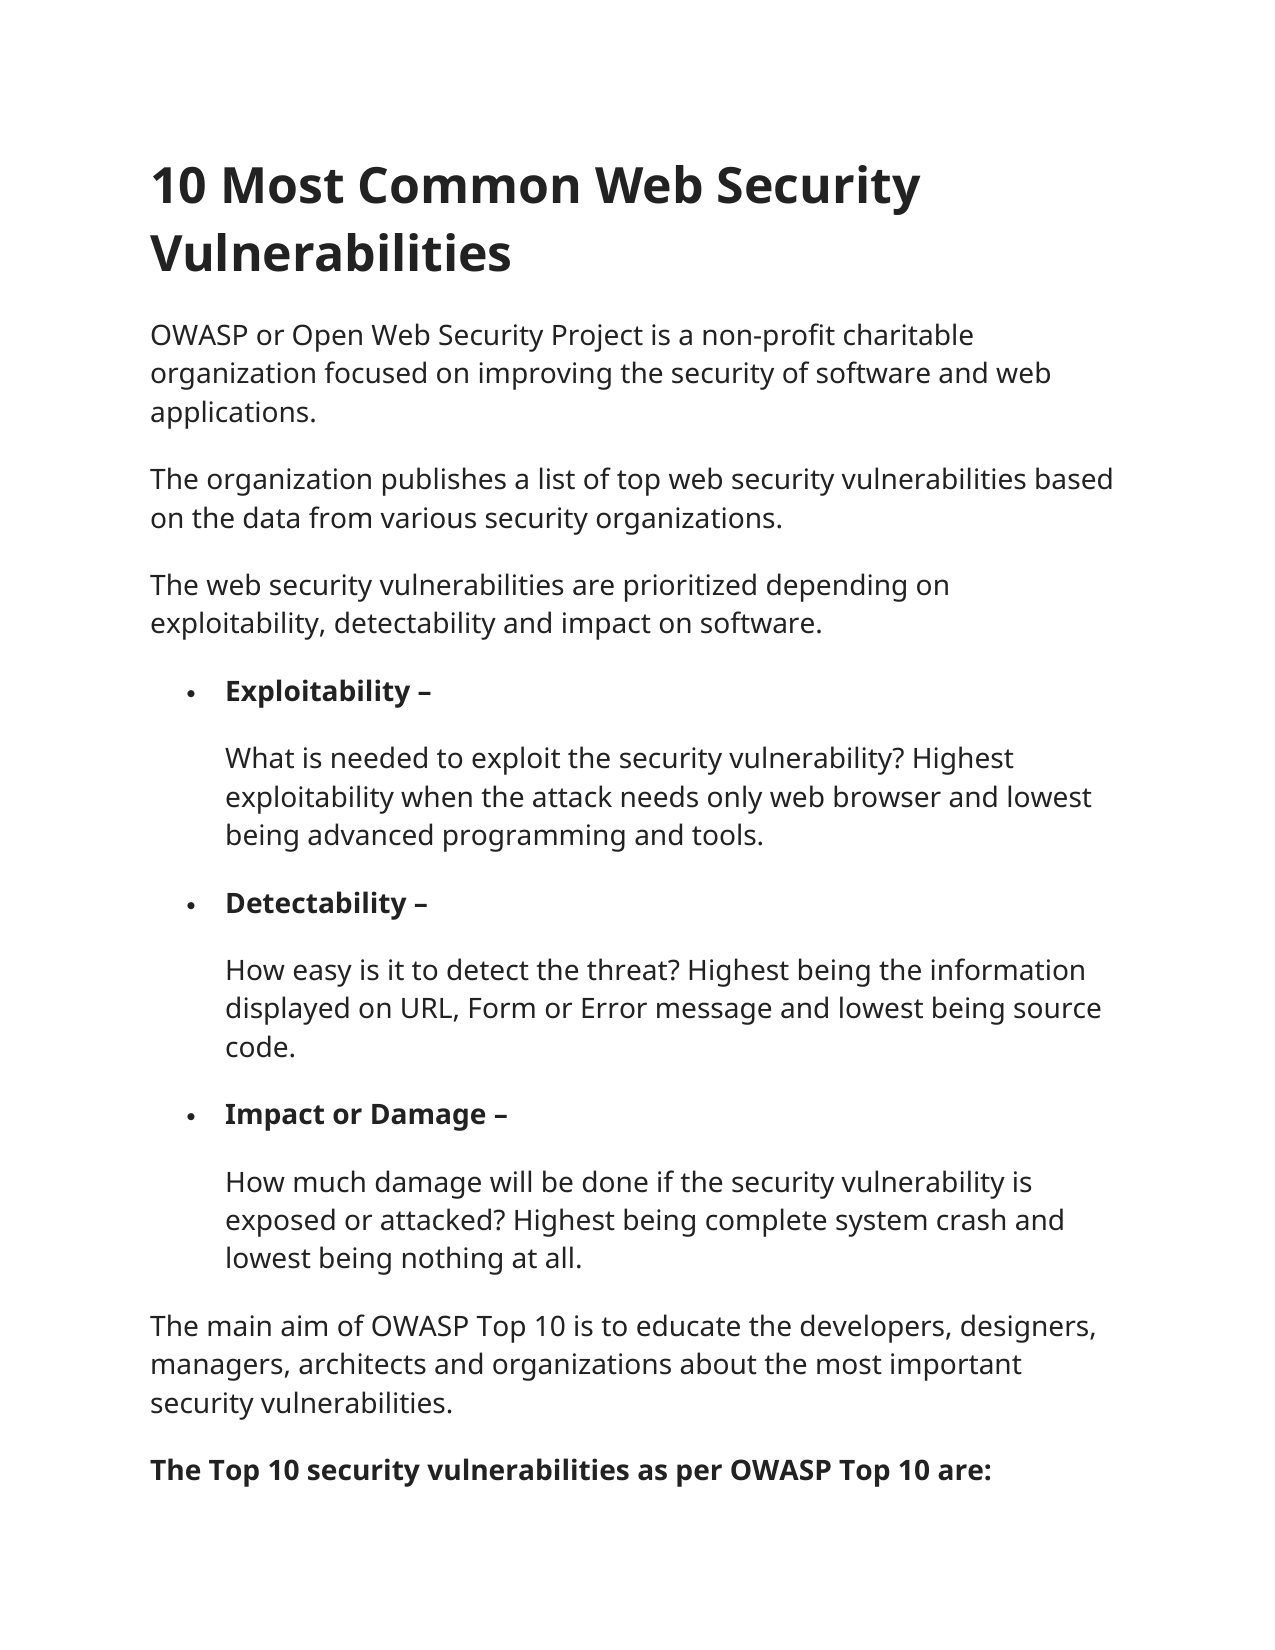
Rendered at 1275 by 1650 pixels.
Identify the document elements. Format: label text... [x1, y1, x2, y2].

text How much damage will be done if the security vulnerability is exposed or attacked? Highest being complete system crash and lowest being nothing at all. [225, 1162, 1125, 1277]
text OWASP or Open Web Security Project is a non-profit charitable organization focused on improving the security of software and web applications. [150, 315, 1125, 430]
text What is needed to exploit the security vulnerability? Highest exploitability when the attack needs only web browser and lowest being advanced programming and tools. [225, 739, 1125, 854]
list Exploitability – [187, 671, 1125, 709]
text How easy is it to detect the threat? Highest being the information displayed on URL, Form or Error message and lowest being source code. [225, 950, 1125, 1065]
text The Top 10 security vulnerabilities as per OWASP Top 10 are: [150, 1450, 1125, 1489]
text The organization publishes a list of top web security vulnerabilities based on the data from various security organizations. [150, 459, 1125, 536]
list Detectability – [187, 883, 1125, 921]
list Impact or Damage – [187, 1094, 1125, 1133]
text 10 Most Common Web Security Vulnerabilities [150, 150, 1125, 286]
text The main aim of OWASP Top 10 is to educate the developers, designers, managers, architects and organizations about the most important security vulnerabilities. [150, 1306, 1125, 1421]
text The web security vulnerabilities are prioritized depending on exploitability, detectability and impact on software. [150, 565, 1125, 642]
